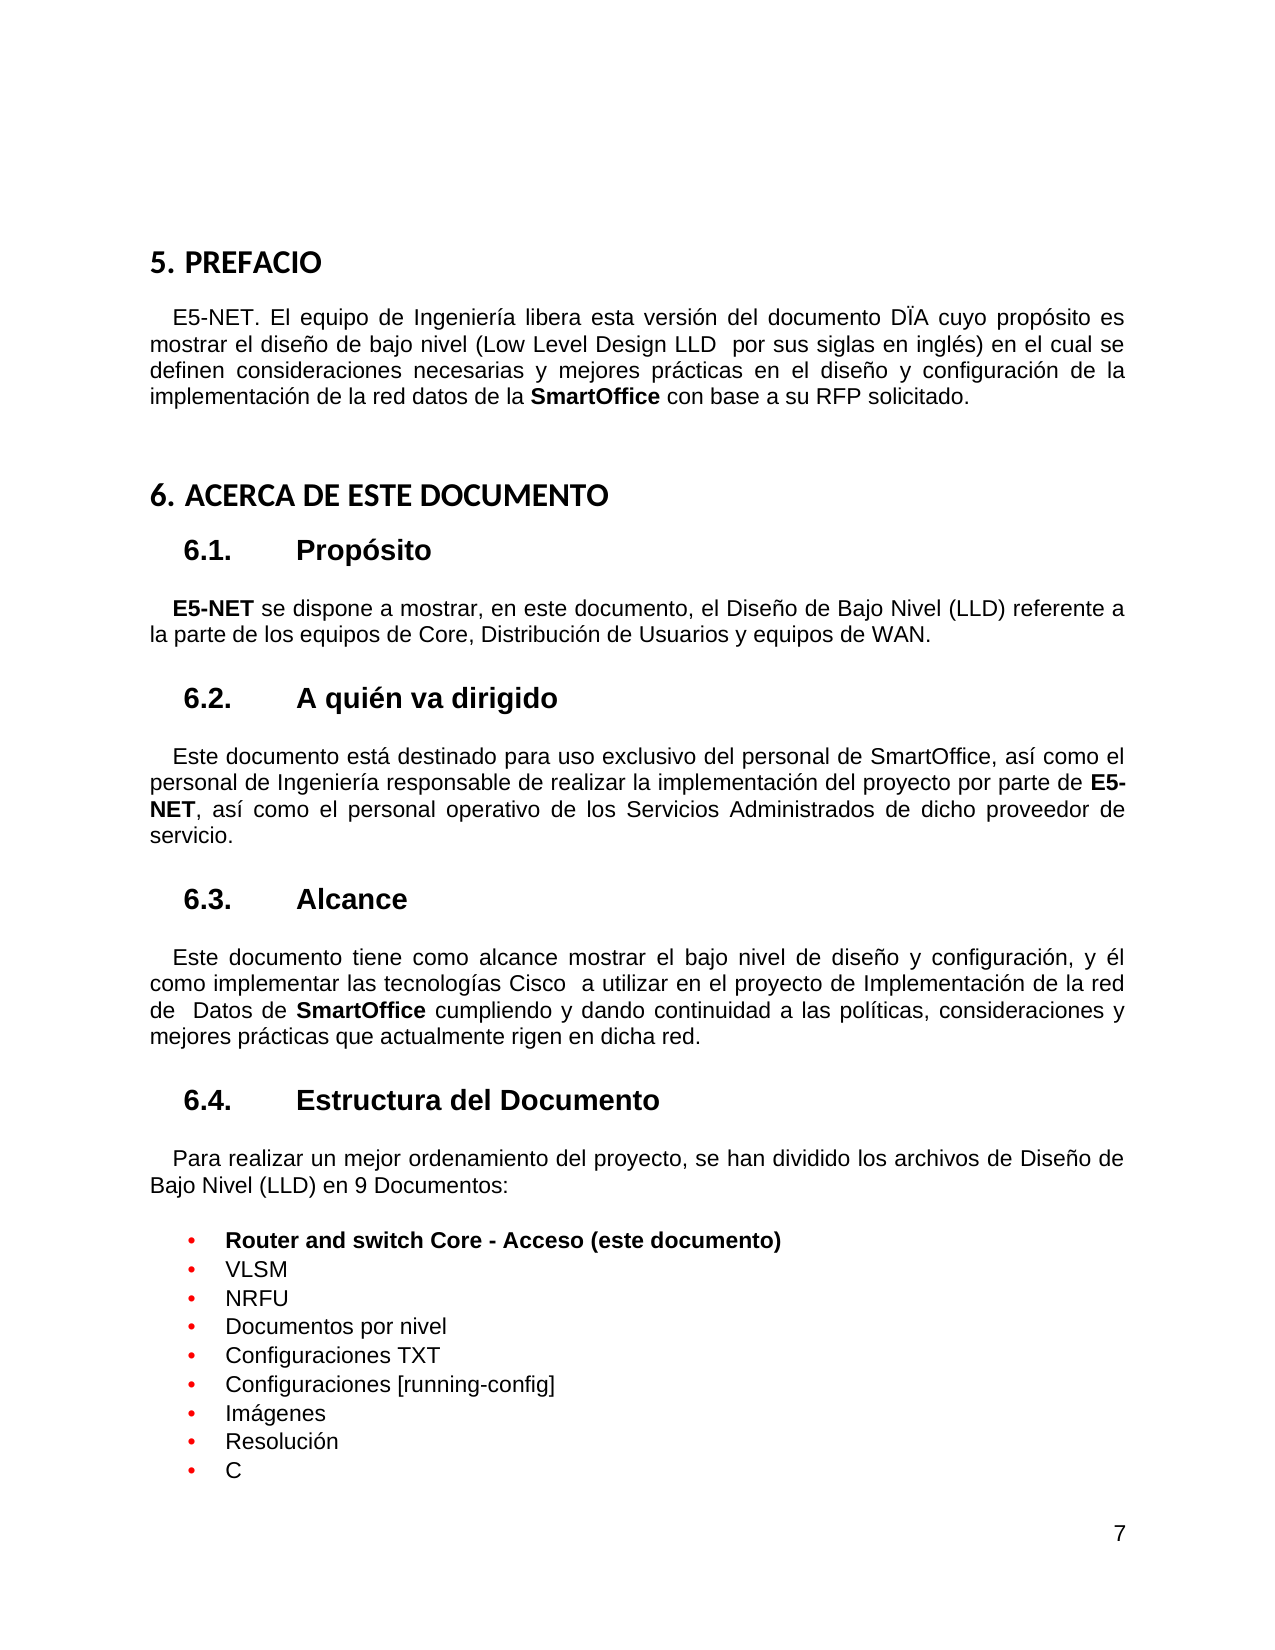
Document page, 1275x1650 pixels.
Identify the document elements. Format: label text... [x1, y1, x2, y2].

list Imágenes [187, 1399, 1126, 1426]
subtitle 6. ACERCA DE ESTE DOCUMENTO [149, 474, 1126, 515]
list Configuraciones [running-config] [187, 1371, 1126, 1397]
subtitle 6.3. Alcance [150, 882, 1126, 915]
text Este documento tiene como alcance mostrar el bajo nivel de diseño y configuración, y él como implementar las tecnologías Cisco a utilizar en el proyecto de Implementación de la red de Datos de SmartOffice cumpliendo y dando continuidad a las políticas, consideraciones y mejores prácticas que actualmente rigen en dicha red. [149, 944, 1126, 1049]
subtitle 6.2. A quién va dirigido [150, 681, 1126, 714]
list Documentos por nivel [187, 1313, 1126, 1339]
list Configuraciones TXT [187, 1342, 1126, 1368]
subtitle 5. PREFACIO [149, 242, 1126, 282]
subtitle 6.4. Estructura del Documento [150, 1083, 1126, 1116]
list VLSM [187, 1256, 1126, 1282]
list C [187, 1457, 1126, 1483]
subtitle 6.1. Propósito [150, 533, 1126, 566]
text Este documento está destinado para uso exclusivo del personal de SmartOffice, así como el personal de Ingeniería responsable de realizar la implementación del proyecto por parte de E5-NET, así como el personal operativo de los Servicios Administrados de dicho proveedor de servicio. [149, 743, 1126, 848]
list Resolución [187, 1428, 1126, 1454]
text E5-NET se dispone a mostrar, en este documento, el Diseño de Bajo Nivel (LLD) referente a la parte de los equipos de Core, Distribución de Usuarios y equipos de WAN. [149, 595, 1126, 647]
text E5-NET. El equipo de Ingeniería libera esta versión del documento DÏA cuyo propósito es mostrar el diseño de bajo nivel (Low Level Design LLD por sus siglas en inglés) en el cual se definen consideraciones necesarias y mejores prácticas en el diseño y configuración de la implementación de la red datos de la SmartOffice con base a su RFP solicitado. [149, 304, 1126, 410]
list NRFU [187, 1284, 1126, 1311]
list Router and switch Core - Acceso (este documento) [187, 1227, 1126, 1254]
text Para realizar un mejor ordenamiento del proyecto, se han dividido los archivos de Diseño de Bajo Nivel (LLD) en 9 Documentos: [149, 1145, 1126, 1198]
